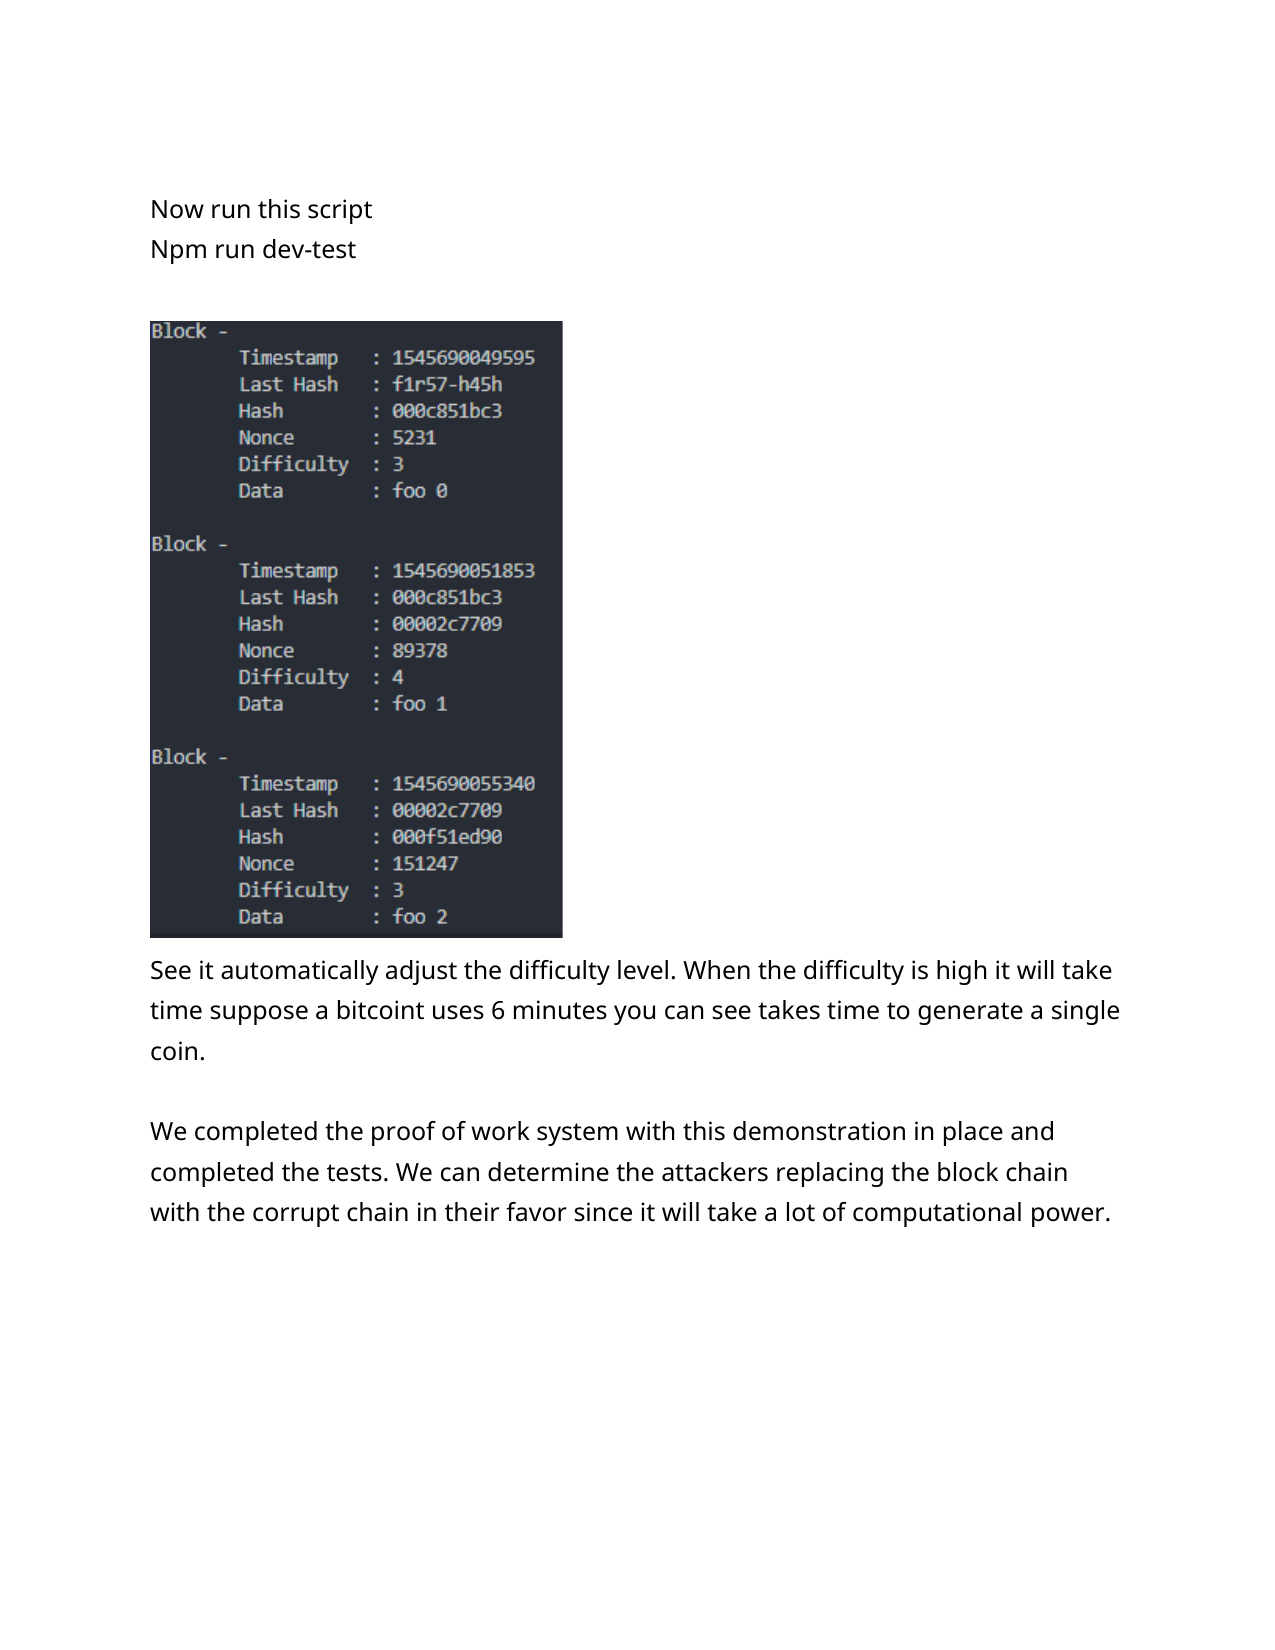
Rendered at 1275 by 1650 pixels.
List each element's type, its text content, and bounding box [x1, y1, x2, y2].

picture [150, 321, 563, 938]
list See it automatically adjust the difficulty level. When the difficulty is high it will take time suppose a bitcoint uses 6 minutes you can see takes time to generate a single coin. [150, 951, 1125, 1069]
list Npm run dev-test [150, 230, 1125, 268]
list Now run this script [150, 190, 1125, 228]
list We completed the proof of work system with this demonstration in place and completed the tests. We can determine the attackers replacing the block chain with the corrupt chain in their favor since it will take a lot of computational power. [150, 1112, 1125, 1230]
